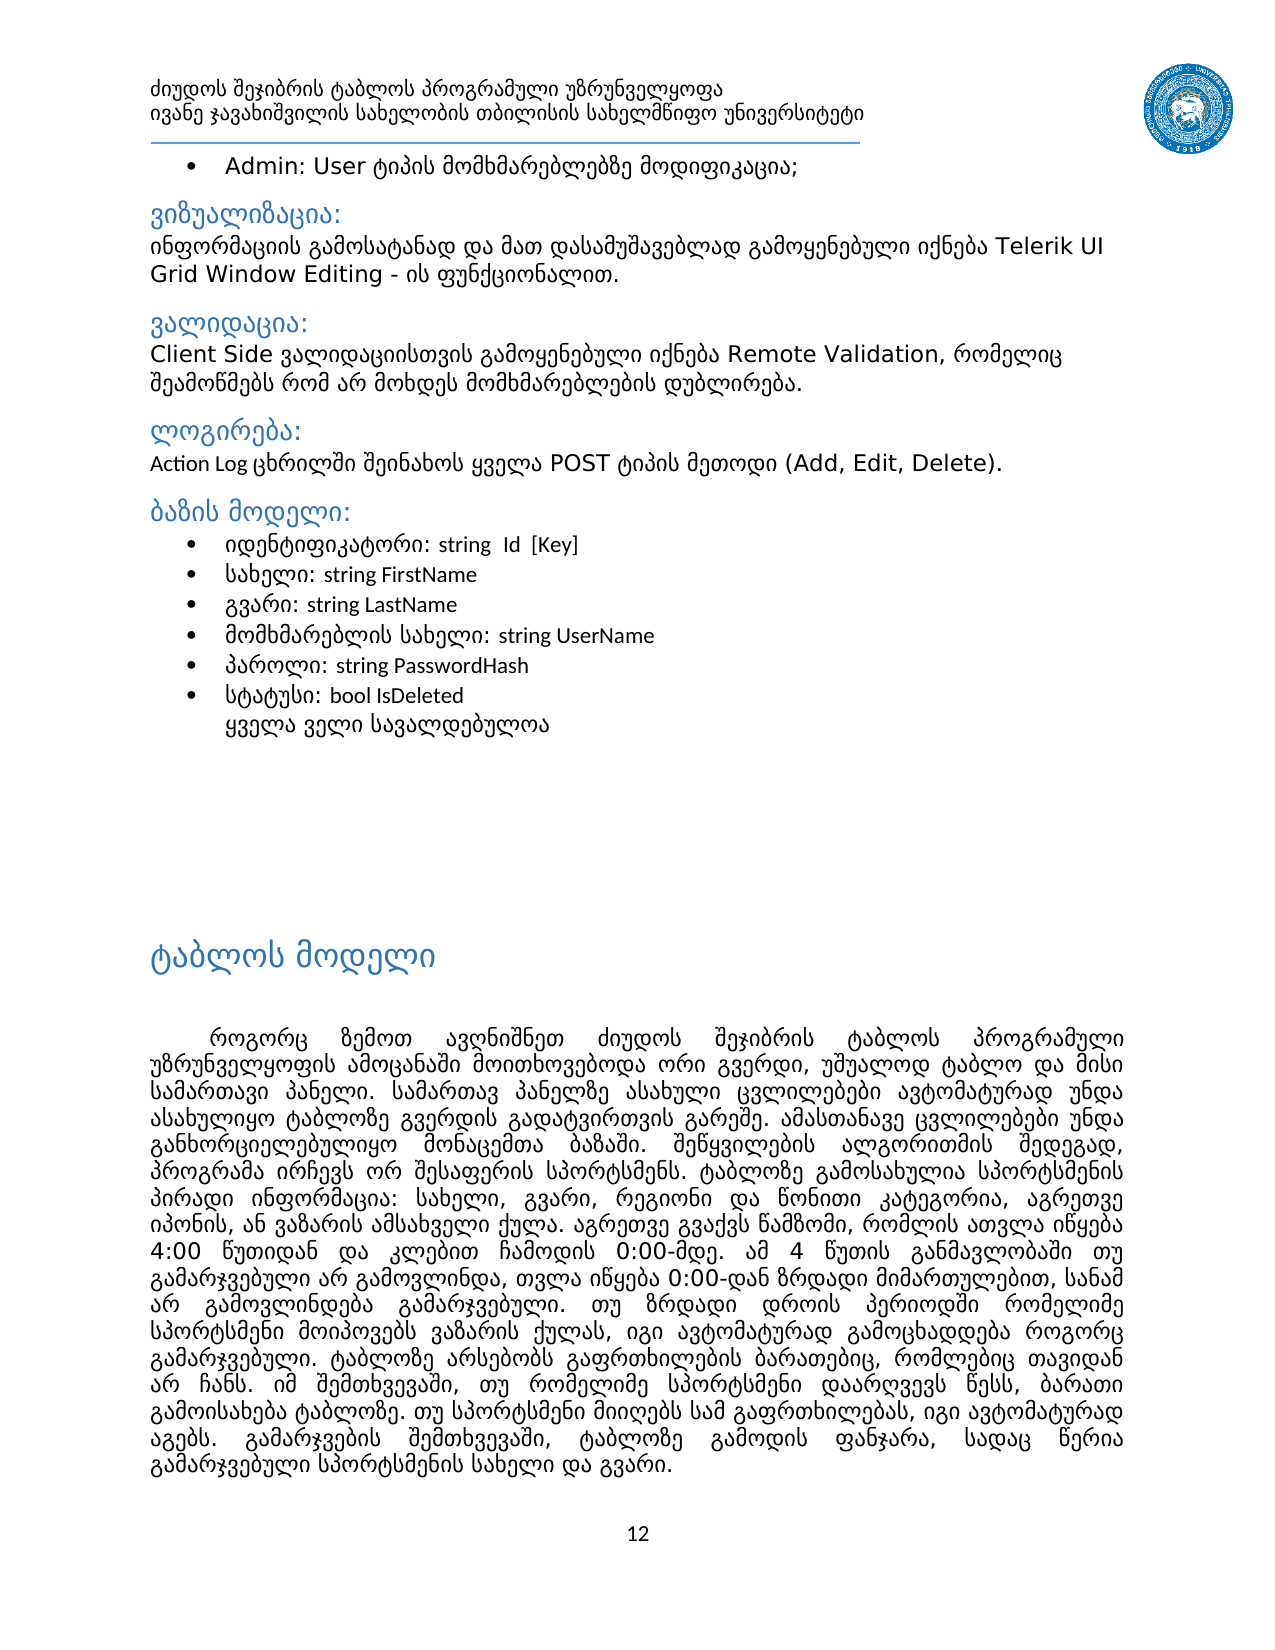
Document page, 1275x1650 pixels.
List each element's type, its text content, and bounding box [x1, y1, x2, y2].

list სტატუსი: bool IsDeleted [187, 681, 1125, 709]
list პაროლი: string PasswordHash [187, 651, 1125, 679]
list ყველა ველი სავალდებულოა [225, 711, 1125, 738]
list მომხმარებლის სახელი: string UserName [187, 621, 1125, 649]
list Admin: User ტიპის მომხმარებლებზე მოდიფიკაცია; [187, 153, 1125, 180]
subtitle ვალიდაცია: [150, 307, 1125, 338]
text Client Side ვალიდაციისთვის გამოყენებული იქნება Remote Validation, რომელიც შეამოწმებს რომ არ მოხდეს მომხმარებლების დუბლირება. [150, 341, 1125, 396]
list იდენტიფიკატორი: string Id [Key] [187, 530, 1125, 558]
text როგორც ზემოთ ავღნიშნეთ ძიუდოს შეჯიბრის ტაბლოს პროგრამული უზრუნველყოფის ამოცანაში მოითხოვებოდა ორი გვერდი, უშუალოდ ტაბლო და მისი სამართავი პანელი. სამართავ პანელზე ასახული ცვლილებები ავტომატურად უნდა ასახულიყო ტაბლოზე გვერდის გადატვირთვის გარეშე. ამასთანავე ცვლილებები უნდა განხორციელებულიყო მონაცემთა ბაზაში. შეწყვილების ალგორითმის შედეგად, პროგრამა ირჩევს ორ შესაფერის სპორტსმენს. ტაბლოზე გამოსახულია სპორტსმენის პირადი ინფორმაცია: სახელი, გვარი, რეგიონი და წონითი კატეგორია, აგრეთვე იპონის, ან ვაზარის ამსახველი ქულა. აგრეთვე გვაქვს წამზომი, რომლის ათვლა იწყება 4:00 წუთიდან და კლებით ჩამოდის 0:00-მდე. ამ 4 წუთის განმავლობაში თუ გამარჯვებული არ გამოვლინდა, თვლა იწყება 0:00-დან ზრდადი მიმართულებით, სანამ არ გამოვლინდება გამარჯვებული. თუ ზრდადი დროის პერიოდში რომელიმე სპორტსმენი მოიპოვებს ვაზარის ქულას, იგი ავტომატურად გამოცხადდება როგორც გამარჯვებული. ტაბლოზე არსებობს გაფრთხილების ბარათებიც, რომლებიც თავიდან არ ჩანს. იმ შემთხვევაში, თუ რომელიმე სპორტსმენი დაარღვევს წესს, ბარათი გამოისახება ტაბლოზე. თუ სპორტსმენი მიიღებს სამ გაფრთხილებას, იგი ავტომატურად აგებს. გამარჯვების შემთხვევაში, ტაბლოზე გამოდის ფანჯარა, სადაც წერია გამარჯვებული სპორტსმენის სახელი და გვარი. [150, 1025, 1125, 1478]
text ინფორმაციის გამოსატანად და მათ დასამუშავებლად გამოყენებული იქნება Telerik UI Grid Window Editing - ის ფუნქციონალით. [150, 233, 1125, 288]
text Action Log ცხრილში შეინახოს ყველა POST ტიპის მეთოდი (Add, Edit, Delete). [150, 449, 1125, 477]
list სახელი: string FirstName [187, 560, 1125, 588]
list გვარი: string LastName [187, 591, 1125, 619]
subtitle ბაზის მოდელი: [150, 496, 1125, 528]
subtitle ვიზუალიზაცია: [150, 199, 1125, 230]
subtitle ტაბლოს მოდელი [150, 936, 1125, 975]
subtitle ლოგირება: [150, 415, 1125, 447]
picture [1143, 62, 1235, 154]
